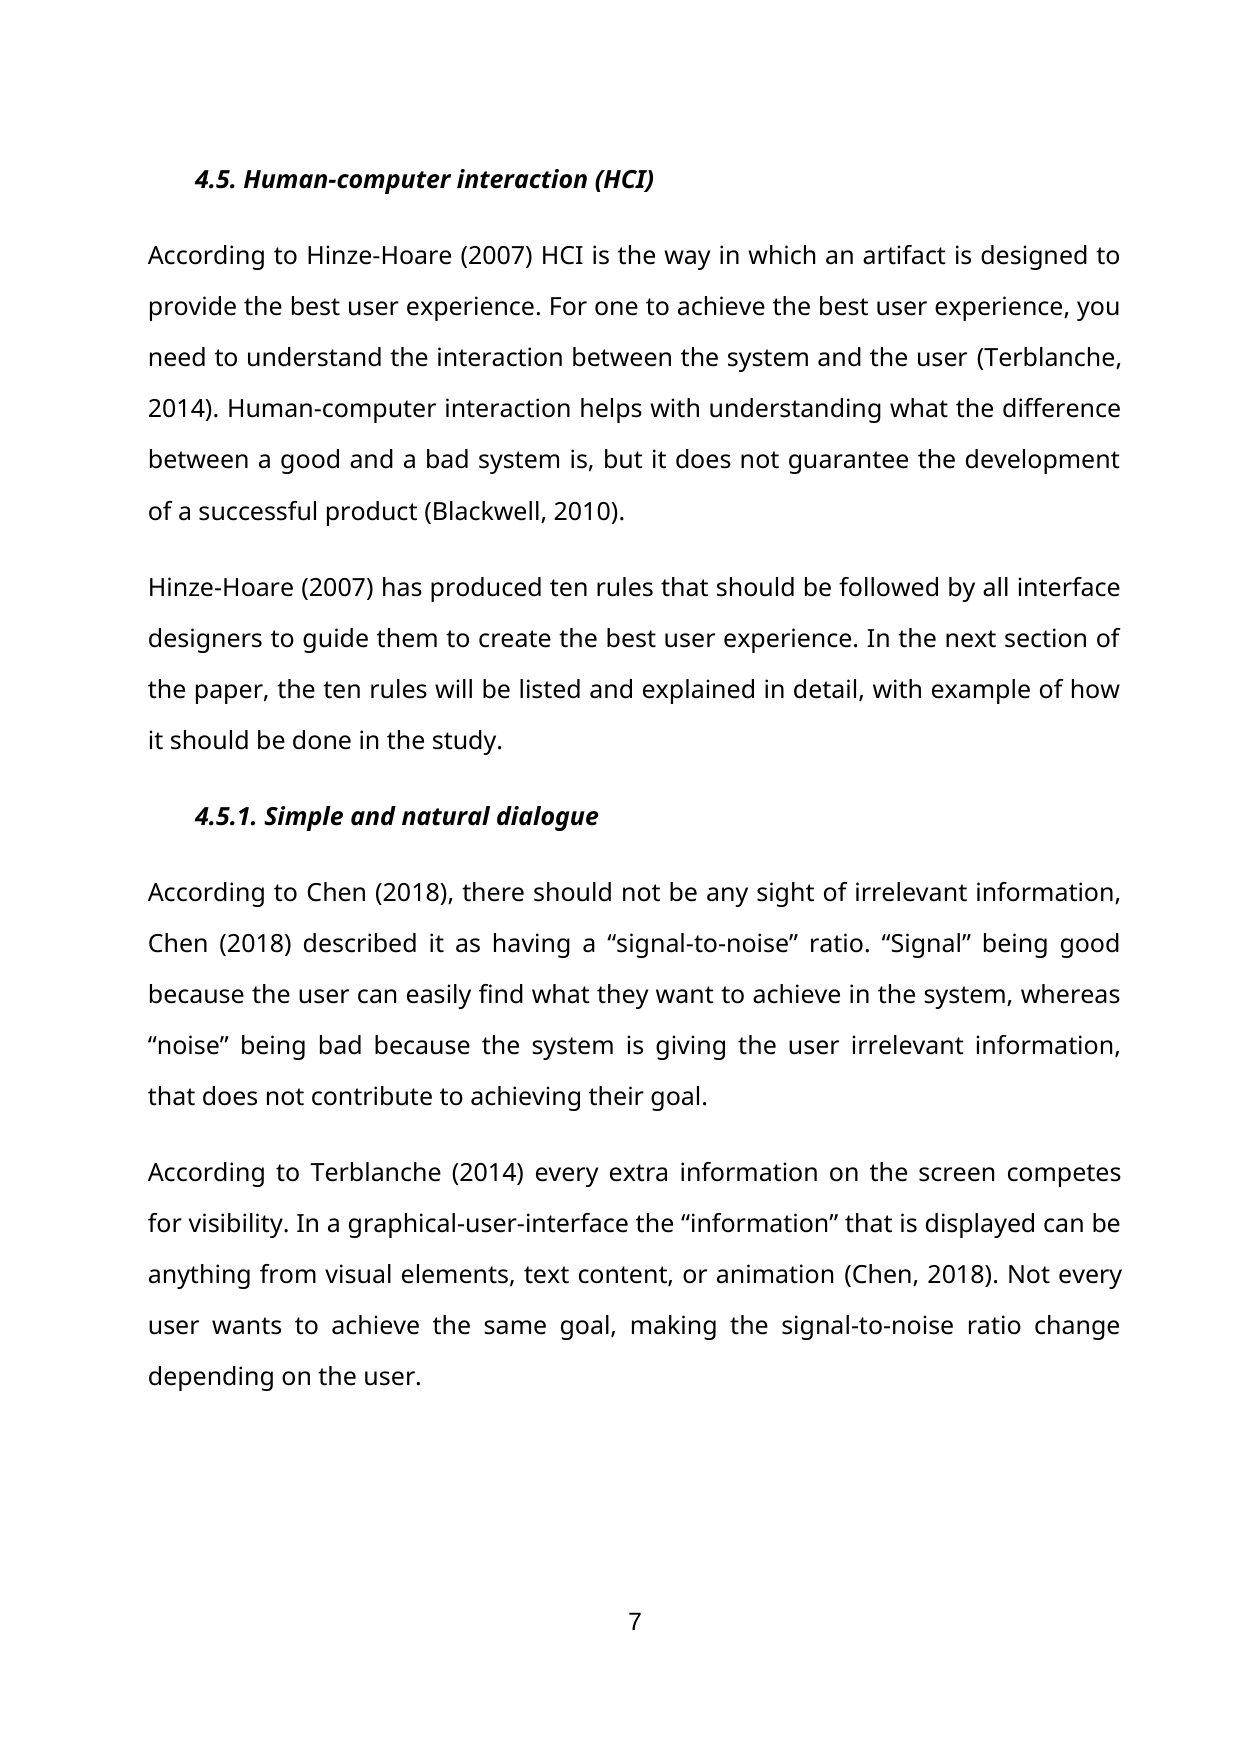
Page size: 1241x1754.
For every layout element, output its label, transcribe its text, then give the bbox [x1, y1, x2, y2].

subtitle 4.5. Human-computer interaction (HCI) [195, 162, 1122, 196]
text According to Terblanche (2014) every extra information on the screen competes for visibility. In a graphical-user-interface the “information” that is displayed can be anything from visual elements, text content, or animation (Chen, 2018). Not every user wants to achieve the same goal, making the signal-to-noise ratio change depending on the user. [148, 1155, 1122, 1393]
subtitle 4.5.1. Simple and natural dialogue [195, 798, 1122, 832]
text According to Chen (2018), there should not be any sight of irrelevant information, Chen (2018) described it as having a “signal-to-noise” ratio. “Signal” being good because the user can easily find what they want to achieve in the system, whereas “noise” being bad because the system is giving the user irrelevant information, that does not contribute to achieving their goal. [148, 874, 1122, 1113]
text According to Hinze-Hoare (2007) HCI is the way in which an artifact is designed to provide the best user experience. For one to achieve the best user experience, you need to understand the interaction between the system and the user (Terblanche, 2014). Human-computer interaction helps with understanding what the difference between a good and a bad system is, but it does not guarantee the development of a successful product (Blackwell, 2010). [148, 238, 1122, 527]
text Hinze-Hoare (2007) has produced ten rules that should be followed by all interface designers to guide them to create the best user experience. In the next section of the paper, the ten rules will be listed and explained in detail, with example of how it should be done in the study. [148, 569, 1122, 756]
